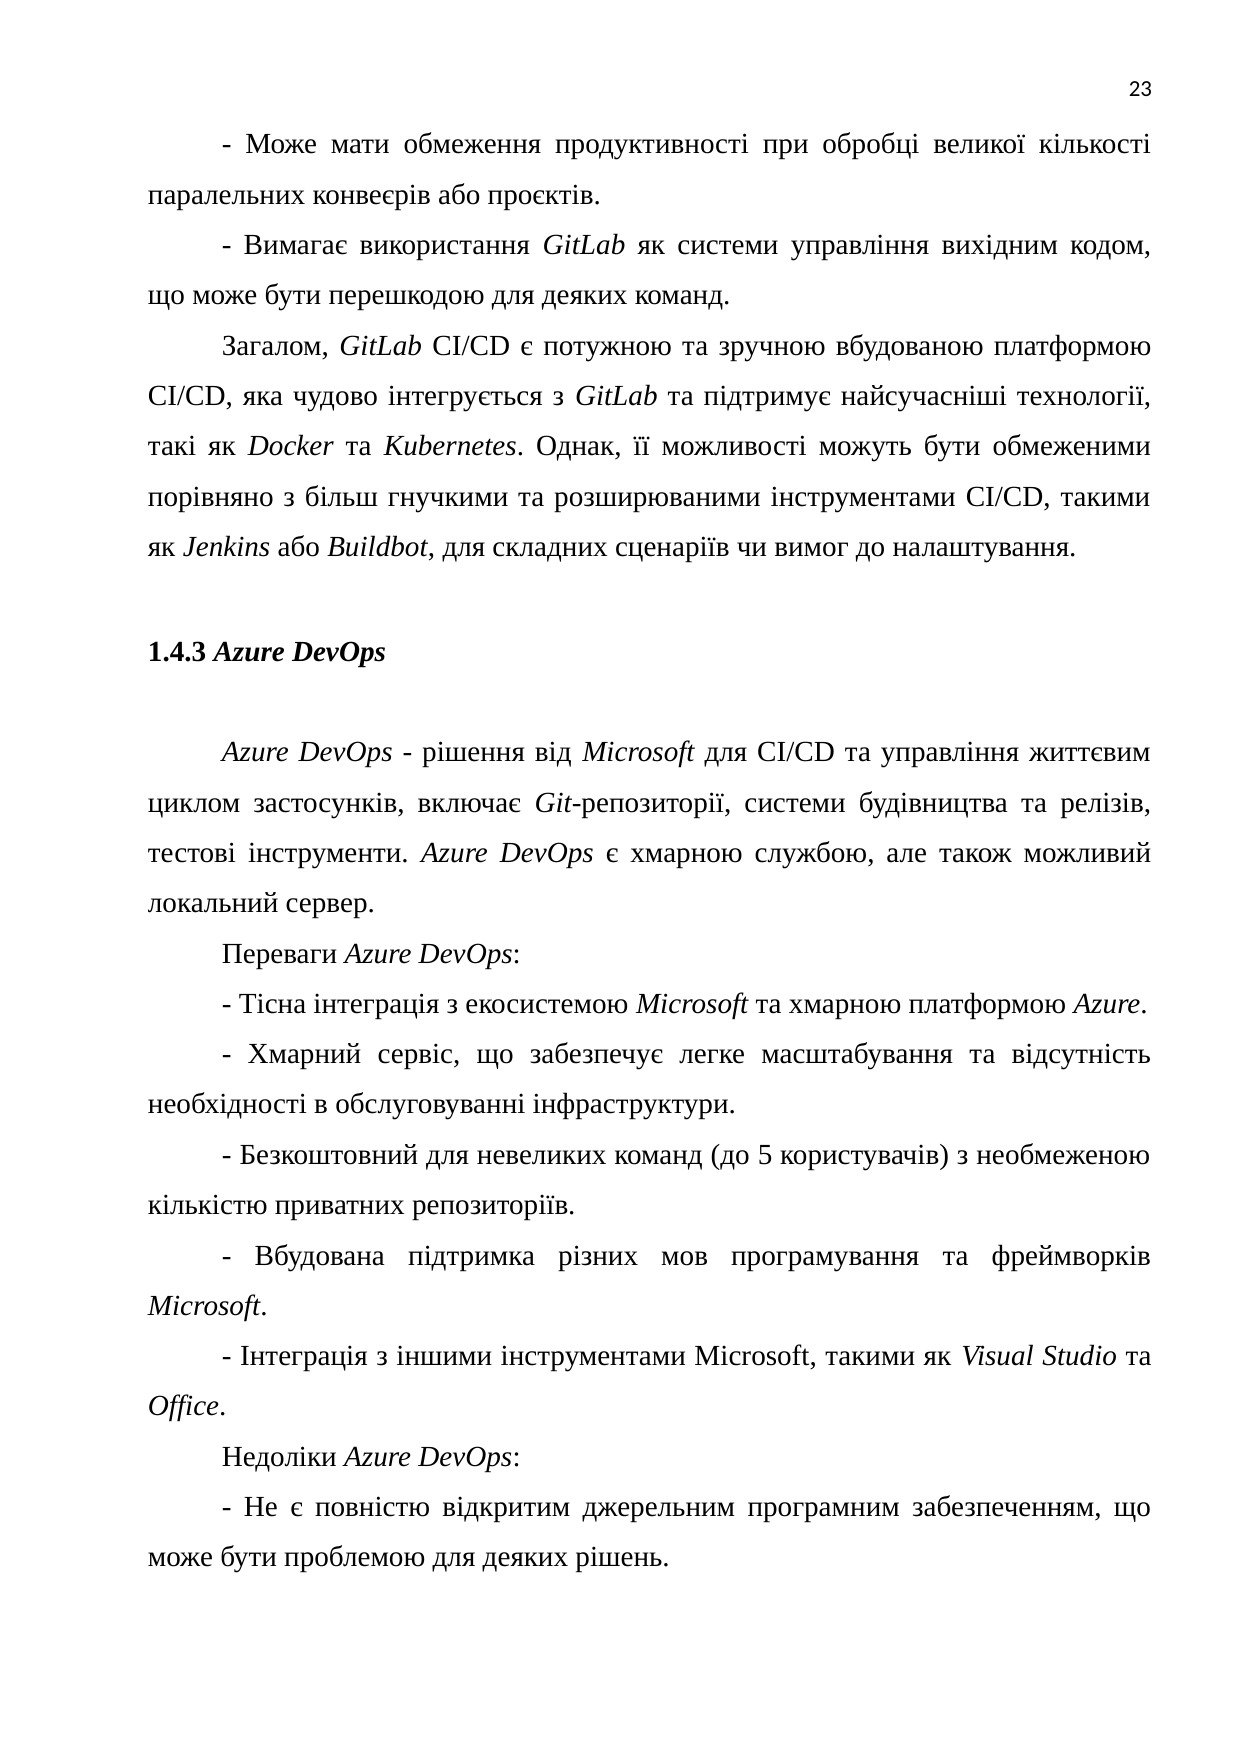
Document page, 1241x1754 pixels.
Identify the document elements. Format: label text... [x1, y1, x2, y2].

subtitle 1.4.3 Azure DevOps [148, 634, 1152, 667]
text - Хмарний сервіс, що забезпечує легке масштабування та відсутність необхідності в обслуговуванні інфраструктури. [148, 1036, 1152, 1120]
text Недоліки Azure DevOps: [148, 1439, 1152, 1472]
text - Не є повністю відкритим джерельним програмним забезпеченням, що може бути проблемою для деяких рішень. [148, 1489, 1152, 1573]
text - Безкоштовний для невеликих команд (до 5 користувачів) з необмеженою кількістю приватних репозиторіїв. [148, 1137, 1152, 1221]
text - Інтеграція з іншими інструментами Microsoft, такими як Visual Studio та Office. [148, 1338, 1152, 1422]
text Загалом, GitLab CI/CD є потужною та зручною вбудованою платформою CI/CD, яка чудово інтегрується з GitLab та підтримує найсучасніші технології, такі як Docker та Kubernetes. Однак, її можливості можуть бути обмеженими порівняно з більш гнучкими та розширюваними інструментами CI/CD, такими як Jenkins або Buildbot, для складних сценаріїв чи вимог до налаштування. [148, 328, 1152, 563]
text - Вбудована підтримка різних мов програмування та фреймворків Microsoft. [148, 1238, 1152, 1321]
text - Вимагає використання GitLab як системи управління вихідним кодом, що може бути перешкодою для деяких команд. [148, 227, 1152, 311]
text Azure DevOps - рішення від Microsoft для CI/CD та управління життєвим циклом застосунків, включає Git-репозиторії, системи будівництва та релізів, тестові інструменти. Azure DevOps є хмарною службою, але також можливий локальний сервер. [148, 734, 1152, 919]
text - Тісна інтеграція з екосистемою Microsoft та хмарною платформою Azure. [148, 986, 1152, 1019]
text Переваги Azure DevOps: [148, 936, 1152, 969]
text - Може мати обмеження продуктивності при обробці великої кількості паралельних конвеєрів або проєктів. [148, 127, 1152, 210]
